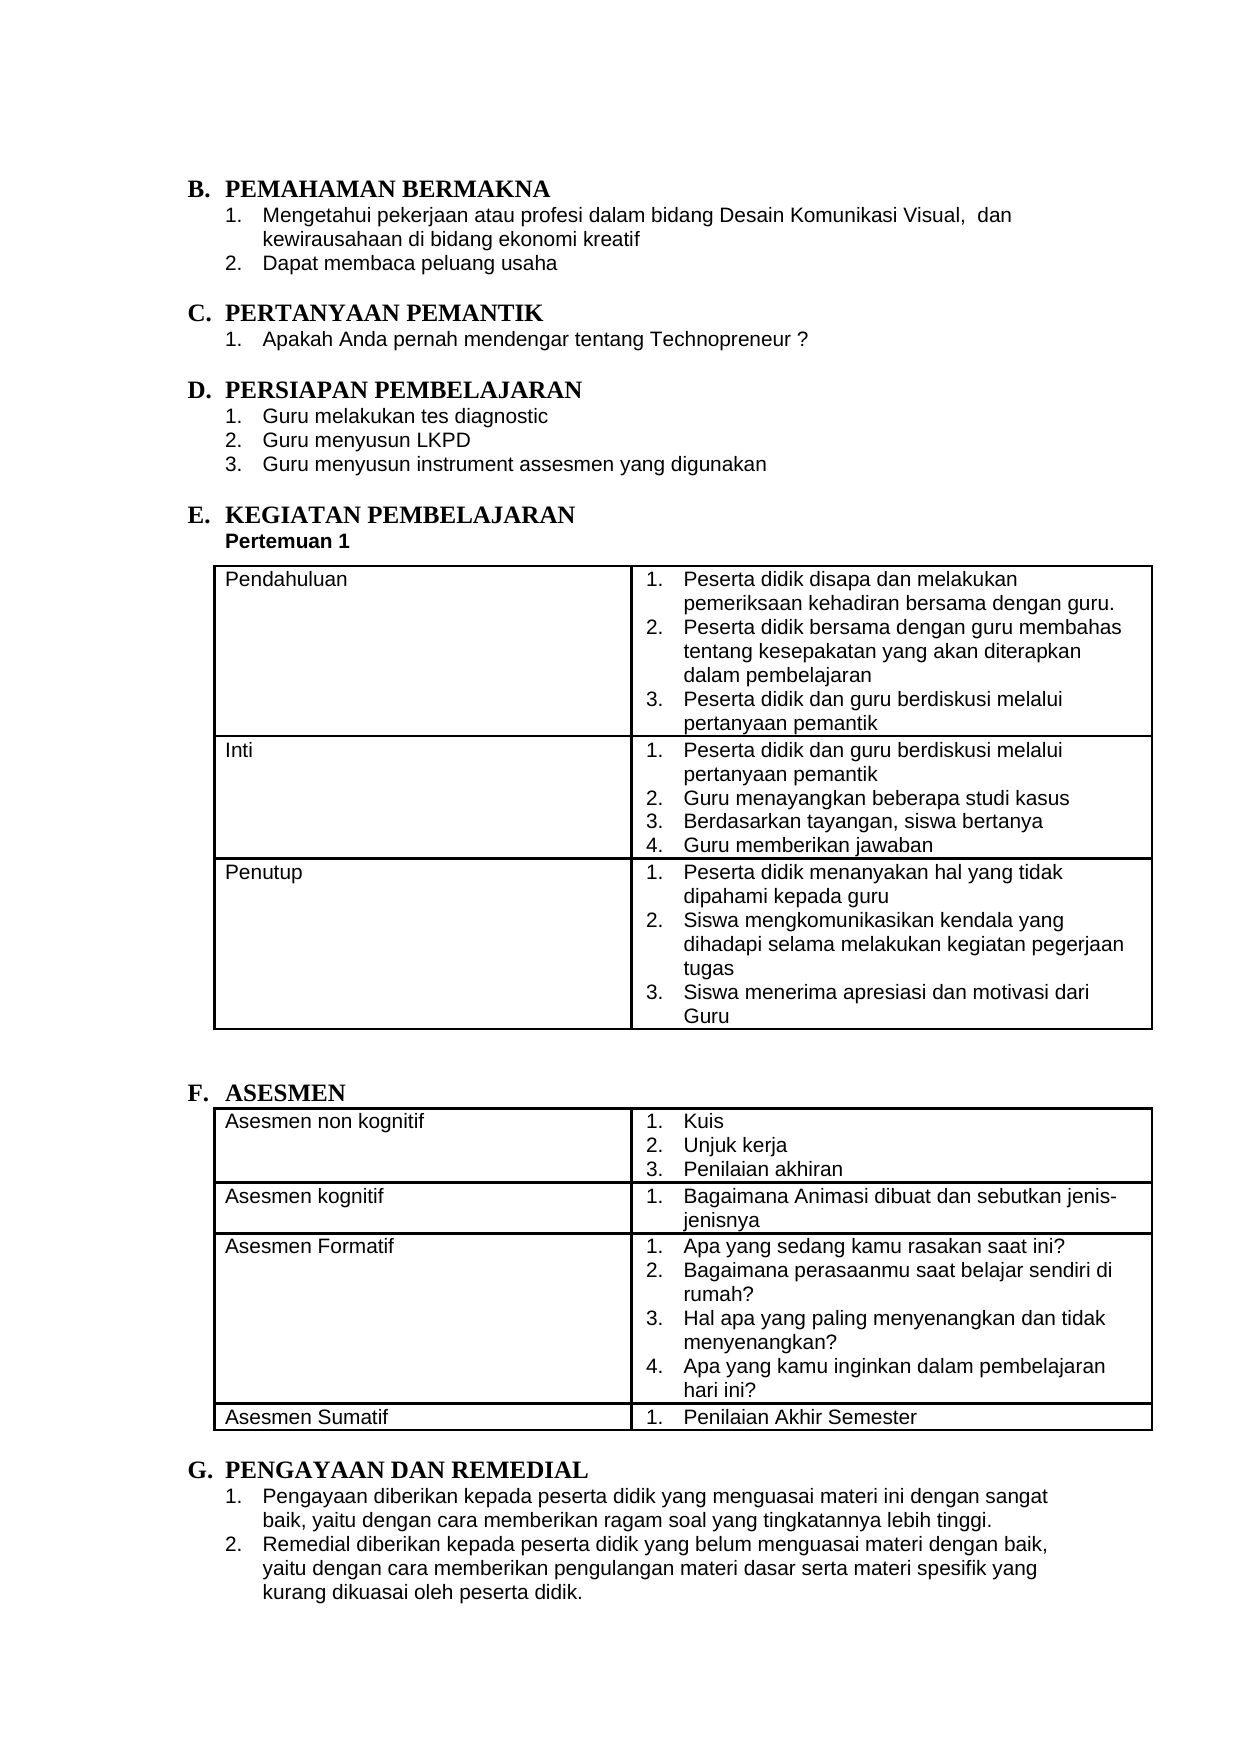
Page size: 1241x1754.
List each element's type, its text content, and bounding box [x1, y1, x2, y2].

table_cell Penutup [216, 860, 630, 1027]
subtitle KEGIATAN PEMBELAJARAN [187, 500, 1090, 528]
table_cell Penilaian Akhir Semester [633, 1405, 1151, 1429]
list Remedial diberikan kepada peserta didik yang belum menguasai materi dengan baik, yaitu dengan cara memberikan pengulangan materi dasar serta materi spesifik yang kurang dikuasai oleh peserta didik. [225, 1532, 1090, 1604]
list Guru menyusun instrument assesmen yang digunakan [225, 452, 1090, 476]
table_cell Apa yang sedang kamu rasakan saat ini? Bagaimana perasaanmu saat belajar sendiri di rumah? Hal apa yang paling menyenangkan dan tidak menyenangkan? Apa yang kamu inginkan dalam pembelajaran hari ini? [633, 1235, 1151, 1402]
list Mengetahui pekerjaan atau profesi dalam bidang Desain Komunikasi Visual, dan kewirausahaan di bidang ekonomi kreatif [225, 203, 1090, 251]
list Apakah Anda pernah mendengar tentang Technopreneur ? [225, 327, 1090, 351]
table_cell Asesmen kognitif [216, 1184, 630, 1232]
table_header Kuis Unjuk kerja Penilaian akhiran [633, 1110, 1151, 1181]
subtitle PERTANYAAN PEMANTIK [187, 298, 1090, 327]
subtitle PENGAYAAN DAN REMEDIAL [187, 1455, 1090, 1484]
list Dapat membaca peluang usaha [225, 251, 1090, 274]
subtitle ASESMEN [187, 1078, 1090, 1107]
table_cell Asesmen Formatif [216, 1235, 630, 1402]
text Pertemuan 1 [225, 528, 1090, 552]
list Guru menyusun LKPD [225, 428, 1090, 452]
list Pengayaan diberikan kepada peserta didik yang menguasai materi ini dengan sangat baik, yaitu dengan cara memberikan ragam soal yang tingkatannya lebih tinggi. [225, 1484, 1090, 1532]
table_cell Peserta didik menanyakan hal yang tidak dipahami kepada guru Siswa mengkomunikasikan kendala yang dihadapi selama melakukan kegiatan pegerjaan tugas Siswa menerima apresiasi dan motivasi dari Guru [633, 860, 1151, 1027]
table_header Peserta didik disapa dan melakukan pemeriksaan kehadiran bersama dengan guru. Peserta didik bersama dengan guru membahas tentang kesepakatan yang akan diterapkan dalam pembelajaran Peserta didik dan guru berdiskusi melalui pertanyaan pemantik [633, 567, 1151, 735]
table_cell Bagaimana Animasi dibuat dan sebutkan jenis-jenisnya [633, 1184, 1151, 1232]
table_cell Inti [216, 737, 630, 857]
table_cell Peserta didik dan guru berdiskusi melalui pertanyaan pemantik Guru menayangkan beberapa studi kasus Berdasarkan tayangan, siswa bertanya Guru memberikan jawaban [633, 737, 1151, 857]
list Guru melakukan tes diagnostic [225, 404, 1090, 428]
table_header Pendahuluan [216, 567, 630, 735]
table_cell Asesmen Sumatif [216, 1405, 630, 1429]
table_header Asesmen non kognitif [216, 1110, 630, 1181]
subtitle PEMAHAMAN BERMAKNA [187, 174, 1090, 203]
subtitle PERSIAPAN PEMBELAJARAN [187, 375, 1090, 404]
